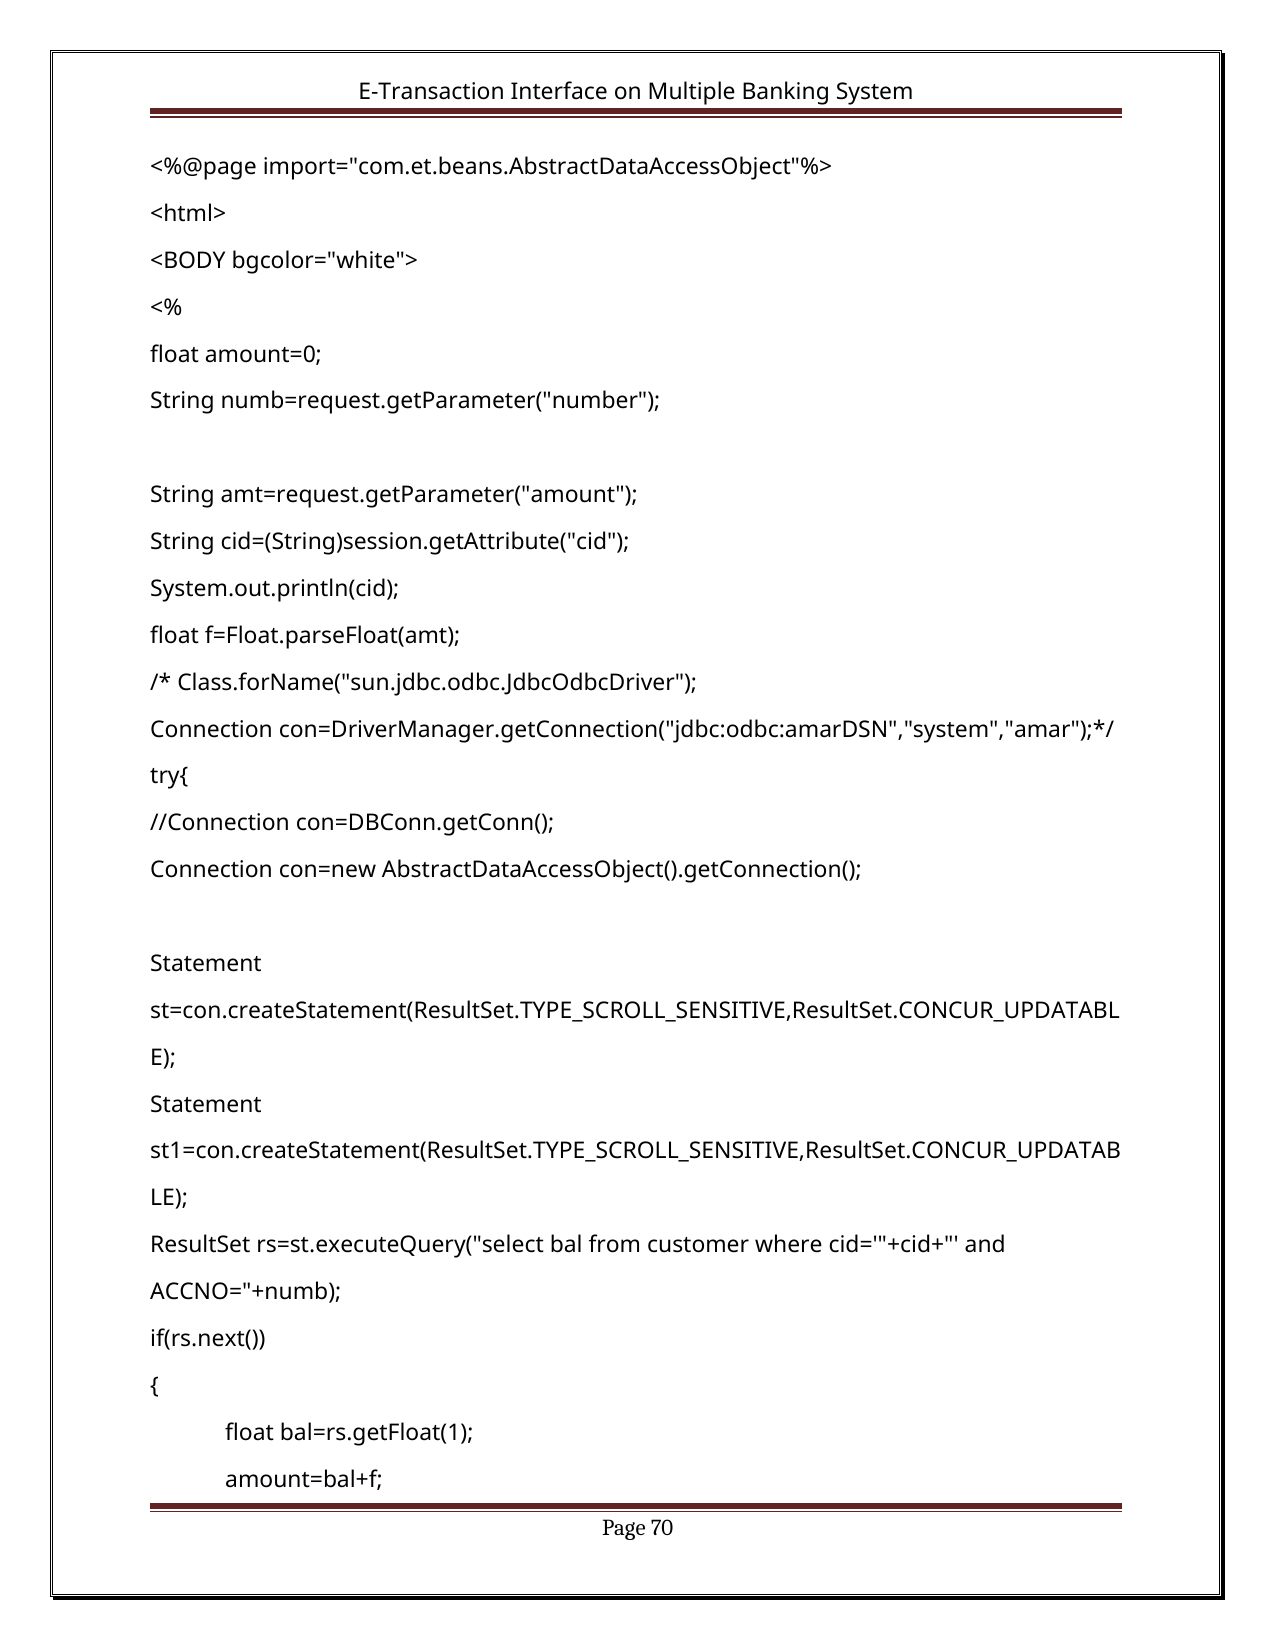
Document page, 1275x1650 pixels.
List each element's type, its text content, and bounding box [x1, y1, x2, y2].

text String amt=request.getParameter("amount"); [150, 478, 1122, 509]
text Connection con=DriverManager.getConnection("jdbc:odbc:amarDSN","system","amar");*/ [150, 712, 1122, 744]
text <% [150, 291, 1122, 322]
text System.out.println(cid); [150, 572, 1122, 603]
text //Connection con=DBConn.getConn(); [150, 806, 1122, 837]
text Connection con=new AbstractDataAccessObject().getConnection(); [150, 853, 1122, 884]
text <BODY bgcolor="white"> [150, 244, 1122, 275]
text float amount=0; [150, 337, 1122, 369]
text amount=bal+f; [150, 1462, 1122, 1494]
text String numb=request.getParameter("number"); [150, 384, 1122, 416]
text String cid=(String)session.getAttribute("cid"); [150, 525, 1122, 556]
text float bal=rs.getFloat(1); [150, 1416, 1122, 1447]
text { [150, 1369, 1122, 1400]
text <%@page import="com.et.beans.AbstractDataAccessObject"%> [150, 150, 1122, 181]
text if(rs.next()) [150, 1322, 1122, 1353]
text try{ [150, 759, 1122, 791]
text Statement st=con.createStatement(ResultSet.TYPE_SCROLL_SENSITIVE,ResultSet.CONCUR_UPDATABLE); [150, 947, 1122, 1072]
text float f=Float.parseFloat(amt); [150, 619, 1122, 650]
text ResultSet rs=st.executeQuery("select bal from customer where cid='"+cid+"' and ACCNO="+numb); [150, 1228, 1122, 1306]
text Statement st1=con.createStatement(ResultSet.TYPE_SCROLL_SENSITIVE,ResultSet.CONCUR_UPDATABLE); [150, 1087, 1122, 1212]
text <html> [150, 197, 1122, 228]
text /* Class.forName("sun.jdbc.odbc.JdbcOdbcDriver"); [150, 666, 1122, 697]
